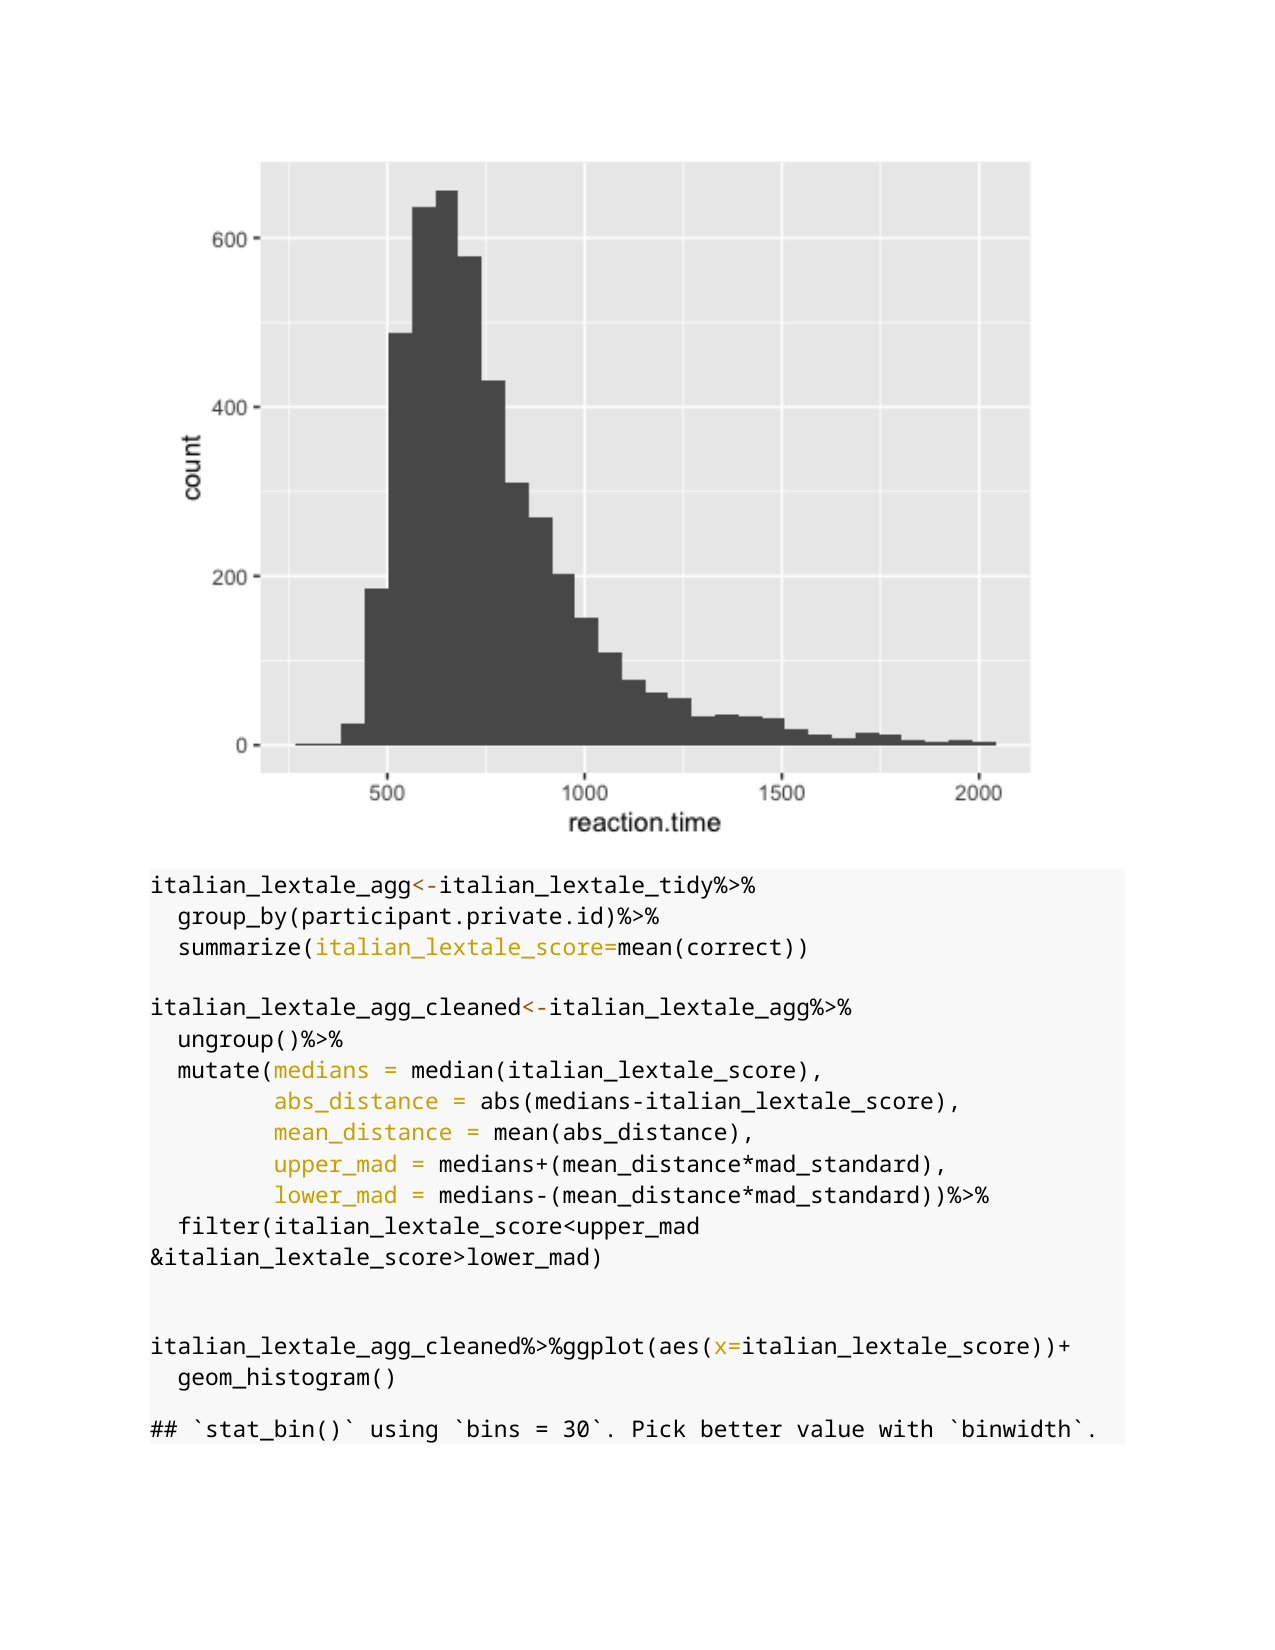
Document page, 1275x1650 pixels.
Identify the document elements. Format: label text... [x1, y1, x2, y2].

text ## `stat_bin()` using `bins = 30`. Pick better value with `binwidth`. [150, 1413, 1125, 1444]
text italian_lextale_agg<-italian_lextale_tidy%>% group_by(participant.private.id)%>% summarize(italian_lextale_score=mean(correct)) italian_lextale_agg_cleaned<-italian_lextale_agg%>% ungroup()%>% mutate(medians = median(italian_lextale_score), abs_distance = abs(medians-italian_lextale_score), mean_distance = mean(abs_distance), upper_mad = medians+(mean_distance*mad_standard), lower_mad = medians-(mean_distance*mad_standard))%>% filter(italian_lextale_score<upper_mad &italian_lextale_score>lower_mad) italian_lextale_agg_cleaned%>%ggplot(aes(x=italian_lextale_score))+ geom_histogram() [150, 869, 1125, 1392]
picture [168, 150, 1044, 850]
